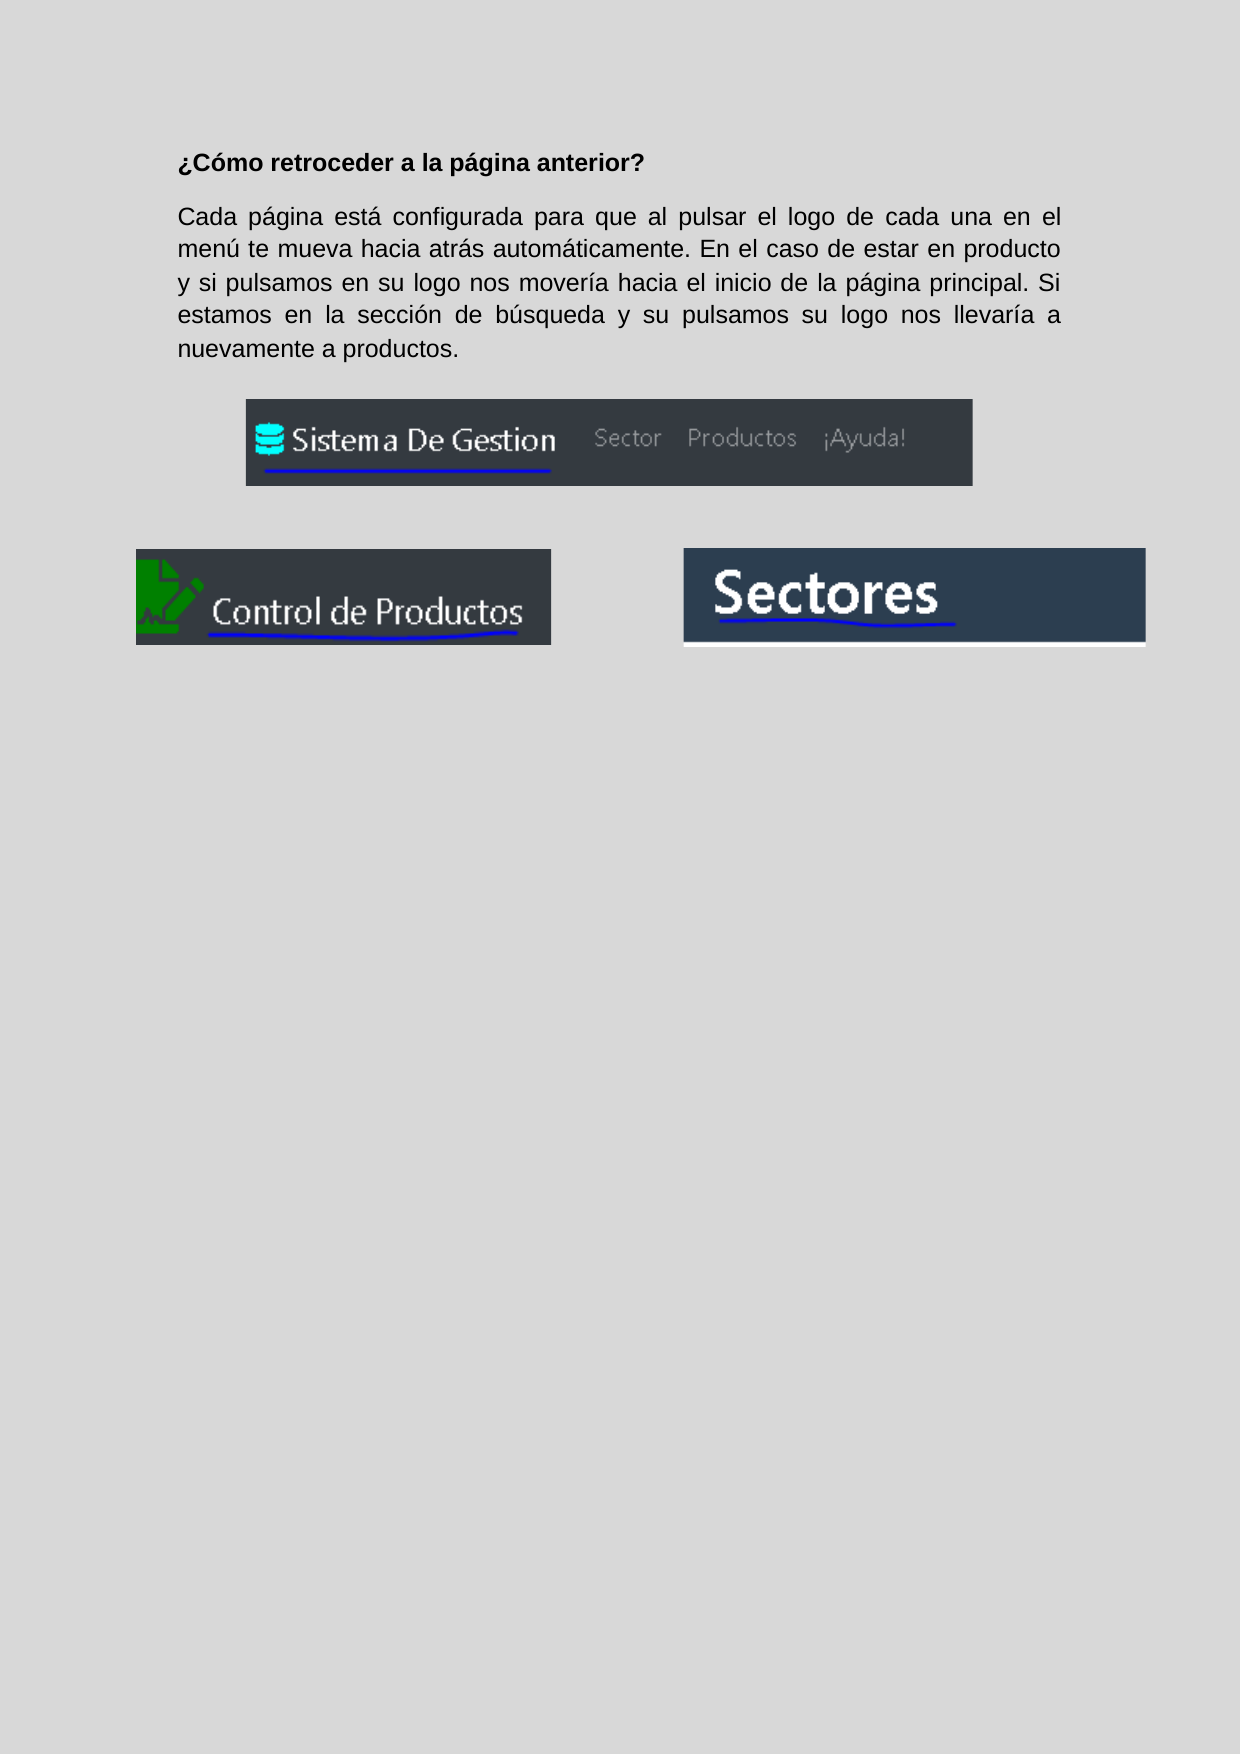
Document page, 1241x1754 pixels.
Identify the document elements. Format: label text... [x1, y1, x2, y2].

text ¿Cómo retroceder a la página anterior? [177, 148, 1063, 176]
picture [245, 399, 973, 486]
text Cada página está configurada para que al pulsar el logo de cada una en el menú te mueva hacia atrás automáticamente. En el caso de estar en producto y si pulsamos en su logo nos movería hacia el inicio de la página principal. Si estamos en la sección de búsqueda y su pulsamos su logo nos llevaría a nuevamente a productos. [177, 201, 1063, 362]
picture [136, 549, 552, 645]
picture [683, 548, 1146, 647]
